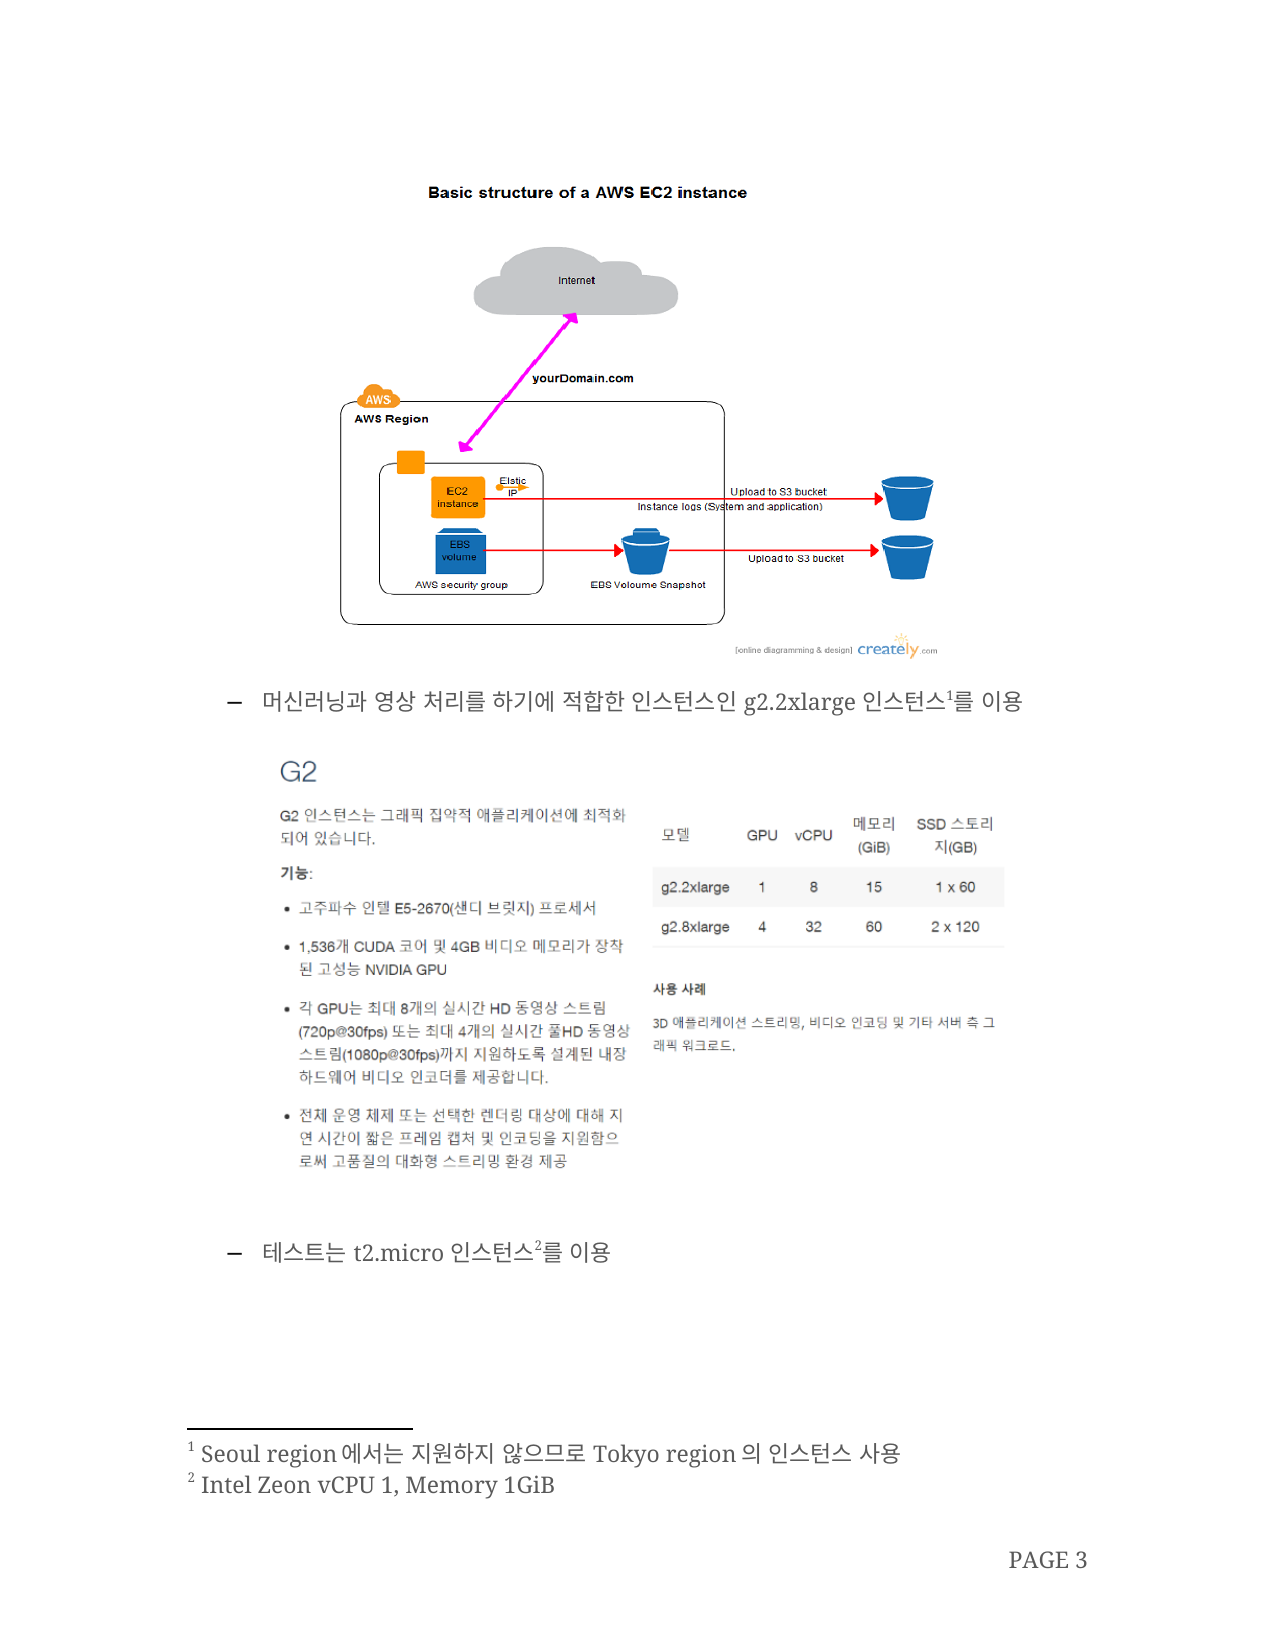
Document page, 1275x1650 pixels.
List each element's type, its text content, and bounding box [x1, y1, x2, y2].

list 테스트는 t2.micro 인스턴스를 이용 [225, 1234, 1087, 1268]
picture [332, 180, 943, 661]
picture [255, 741, 1020, 1211]
list 머신러닝과 영상 처리를 하기에 적합한 인스턴스인 g2.2xlarge 인스턴스를 이용 [225, 684, 1087, 717]
